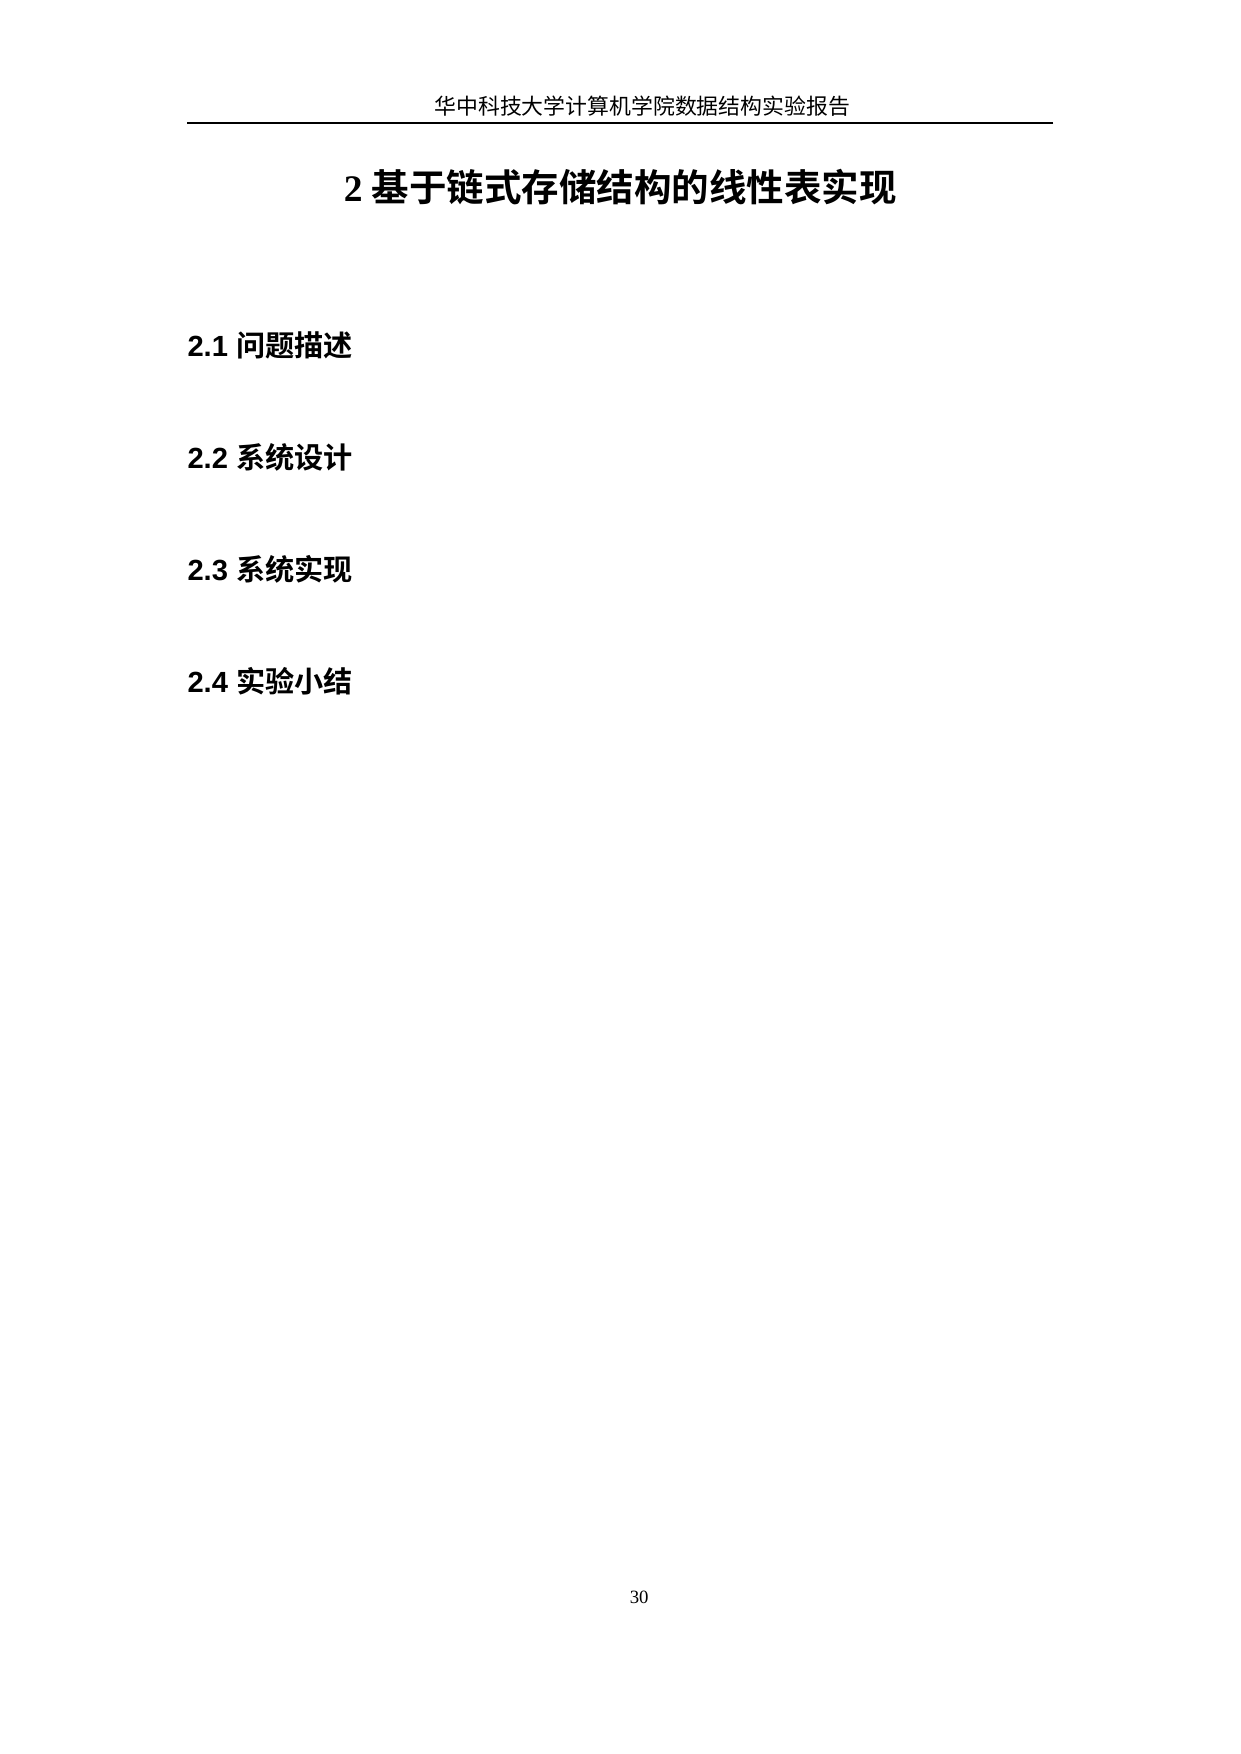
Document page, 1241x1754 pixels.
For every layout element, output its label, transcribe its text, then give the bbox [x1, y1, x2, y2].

subtitle 2 基于链式存储结构的线性表实现 [187, 153, 1053, 218]
subtitle 2.4 实验小结 [187, 647, 1053, 712]
subtitle 2.3 系统实现 [187, 535, 1053, 600]
subtitle 2.2 系统设计 [187, 423, 1053, 488]
subtitle 2.1 问题描述 [187, 311, 1053, 376]
